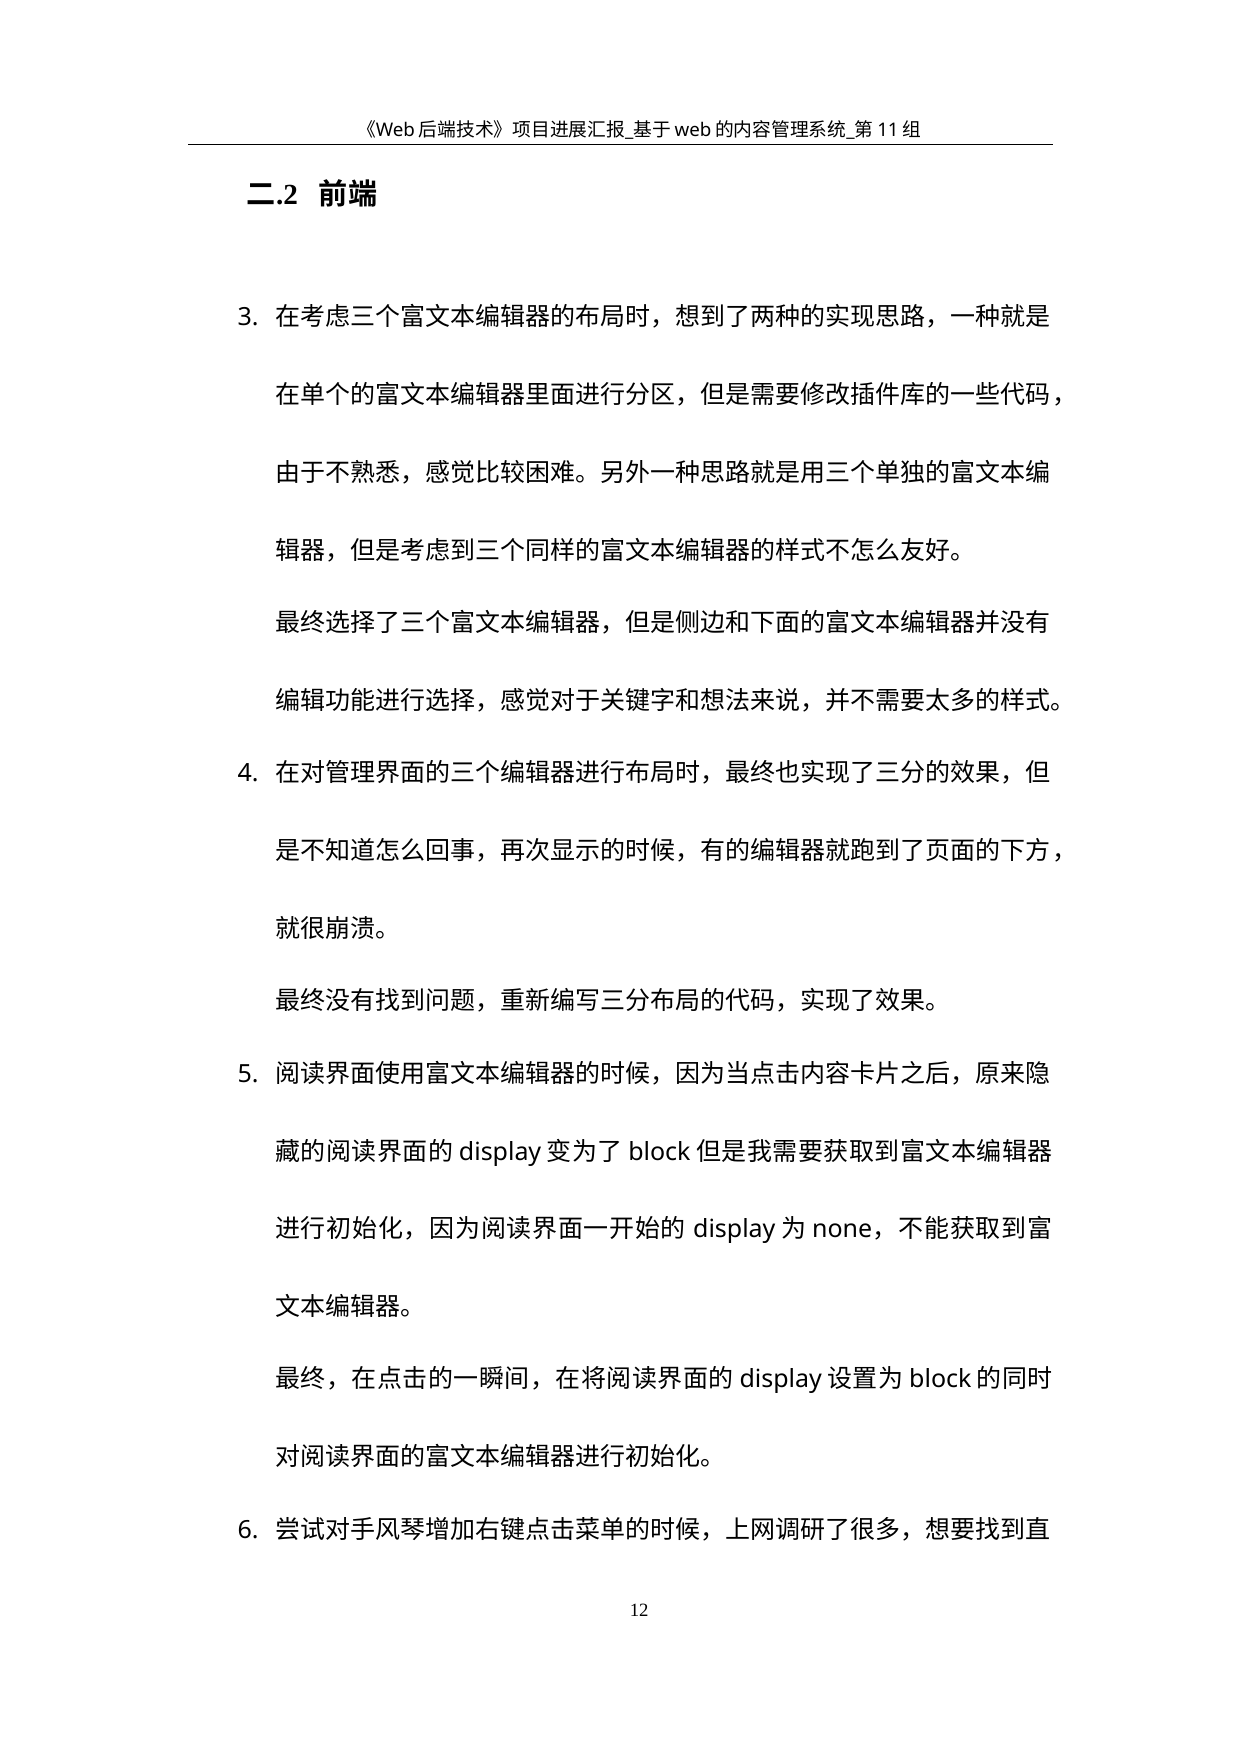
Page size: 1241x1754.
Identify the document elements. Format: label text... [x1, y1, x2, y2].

list 最终没有找到问题，重新编写三分布局的代码，实现了效果。 [275, 966, 1053, 1031]
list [237, 1495, 1053, 1560]
list 最终，在点击的一瞬间，在将阅读界面的display设置为block的同时对阅读界面的富文本编辑器进行初始化。 [275, 1344, 1053, 1487]
list 在对管理界面的三个编辑器进行布局时，最终也实现了三分的效果，但是不知道怎么回事，再次显示的时候，有的编辑器就跑到了页面的下方，就很崩溃。 [237, 738, 1053, 959]
subtitle 前端 [247, 159, 1053, 224]
list 阅读界面使用富文本编辑器的时候，因为当点击内容卡片之后，原来隐藏的阅读界面的display变为了block但是我需要获取到富文本编辑器进行初始化，因为阅读界面一开始的display为none，不能获取到富文本编辑器。 [237, 1039, 1053, 1337]
list 在考虑三个富文本编辑器的布局时，想到了两种的实现思路，一种就是在单个的富文本编辑器里面进行分区，但是需要修改插件库的一些代码，由于不熟悉，感觉比较困难。另外一种思路就是用三个单独的富文本编辑器，但是考虑到三个同样的富文本编辑器的样式不怎么友好。 [237, 282, 1053, 581]
list 最终选择了三个富文本编辑器，但是侧边和下面的富文本编辑器并没有编辑功能进行选择，感觉对于关键字和想法来说，并不需要太多的样式。 [275, 588, 1053, 731]
